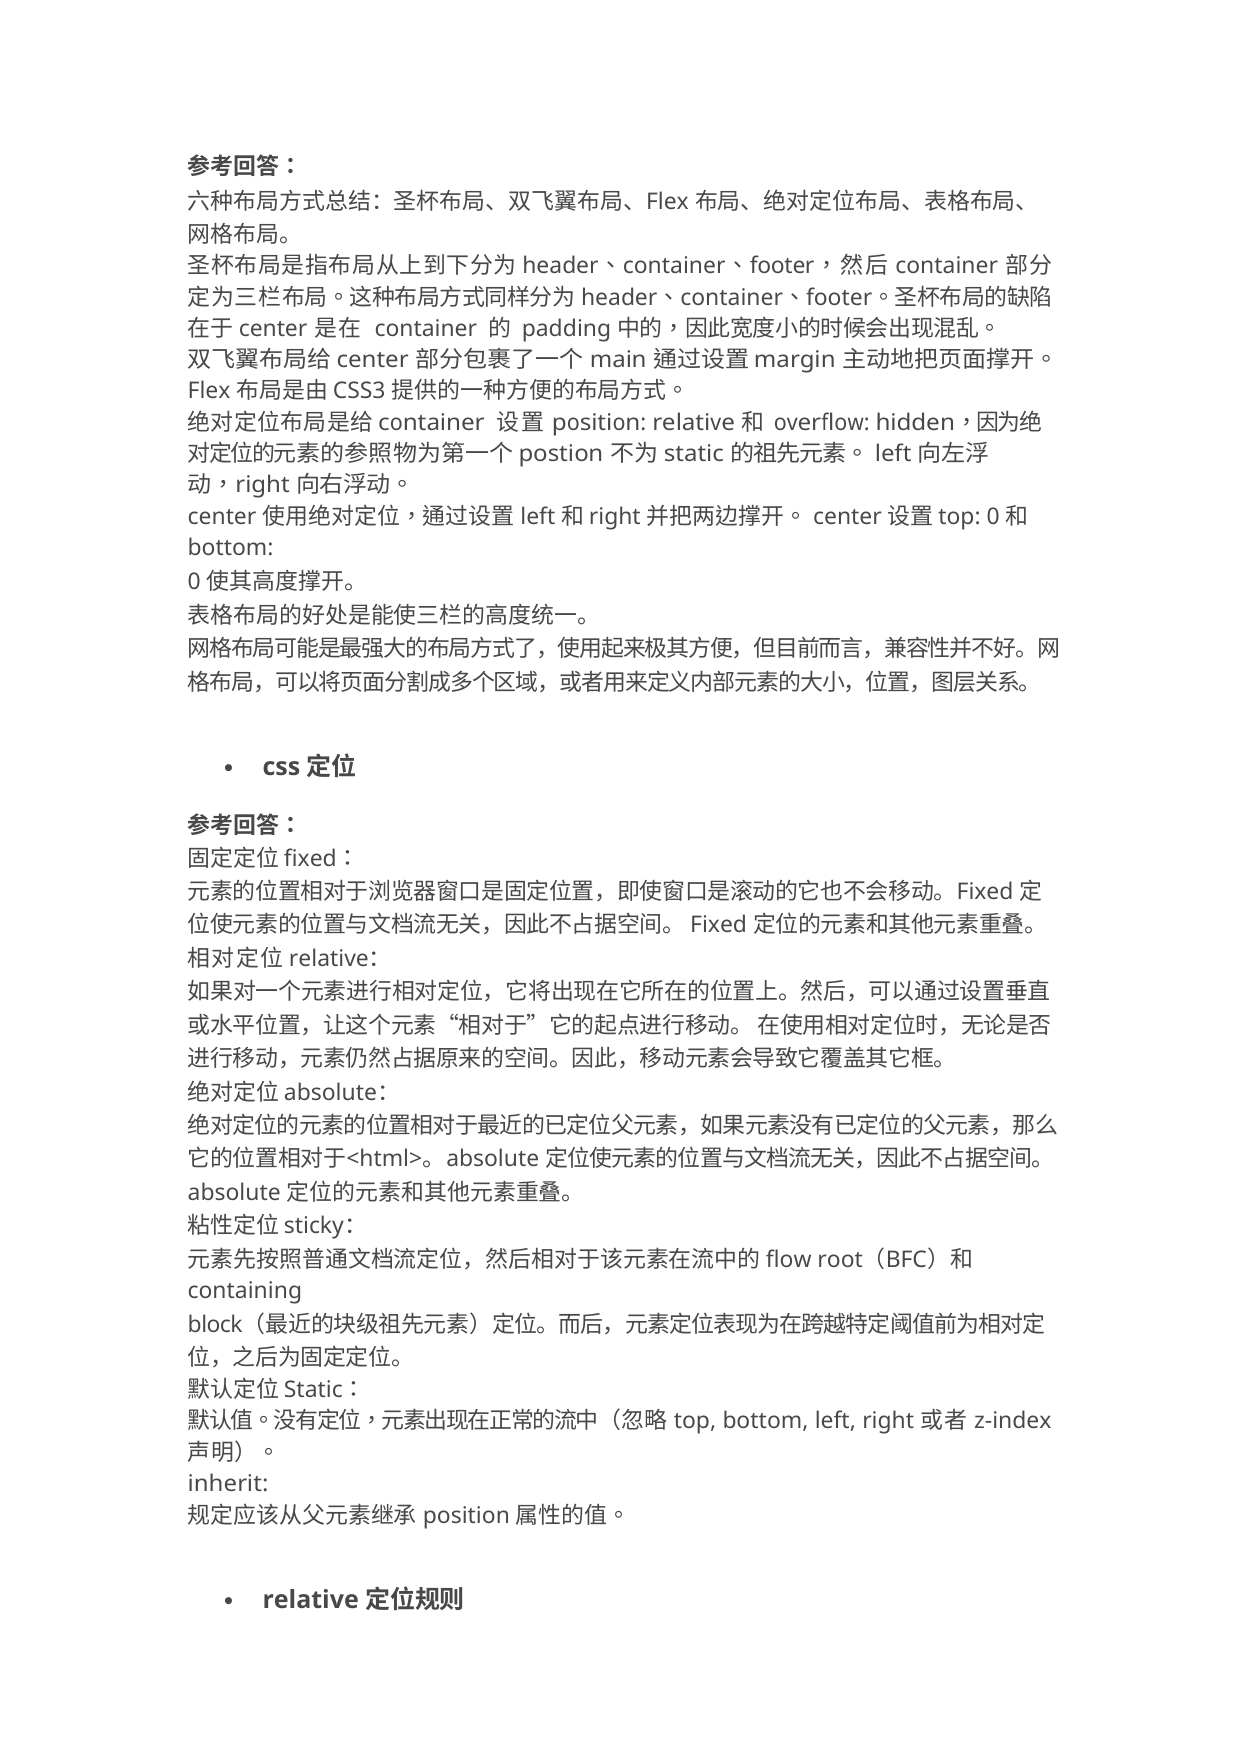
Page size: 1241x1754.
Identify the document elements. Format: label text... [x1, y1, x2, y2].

subtitle css 定位 [225, 748, 1088, 782]
text 表格布局的好处是能使三栏的高度统一。 [187, 597, 1088, 630]
subtitle relative 定位规则 [225, 1582, 1088, 1616]
text inherit: [187, 1467, 1088, 1498]
text Flex 布局是由CSS3 提供的一种方便的布局方式。 [187, 374, 1088, 405]
text 双飞翼布局给center 部分包裹了一个 main 通过设置margin 主动地把页面撑开。 [187, 343, 1088, 374]
text 默认定位Static： [187, 1373, 1088, 1404]
text 元素先按照普通文档流定位，然后相对于该元素在流中的 flow root（BFC）和 containing [187, 1241, 1088, 1305]
text 圣杯布局是指布局从上到下分为header、container、footer，然后container 部分定为三栏布局。这种布局方式同样分为 header、container、footer。圣杯布局的缺陷在于 center 是在 container 的padding 中的，因此宽度小的时候会出现混乱。 [187, 249, 1053, 343]
text 元素的位置相对于浏览器窗口是固定位置，即使窗口是滚动的它也不会移动。Fixed 定位使元素的位置与文档流无关，因此不占据空间。 Fixed 定位的元素和其他元素重叠。相对定位relative： [187, 873, 1058, 973]
text 0 使其高度撑开。 [187, 563, 1088, 596]
text block（最近的块级祖先元素）定位。而后，元素定位表现为在跨越特定阈值前为相对定位，之后为固定定位。 [187, 1306, 1053, 1372]
text absolute 定位的元素和其他元素重叠。粘性定位sticky： [187, 1174, 572, 1241]
text 如果对一个元素进行相对定位，它将出现在它所在的位置上。然后，可以通过设置垂直或水平位置，让这个元素“相对于”它的起点进行移动。 在使用相对定位时，无论是否进行移动，元素仍然占据原来的空间。因此，移动元素会导致它覆盖其它框。 [187, 973, 1053, 1073]
text 规定应该从父元素继承 position 属性的值。 [187, 1499, 1088, 1530]
text center 使用绝对定位，通过设置 left 和right 并把两边撑开。 center 设置top: 0 和bottom: [187, 500, 1088, 562]
subtitle 参考回答： [187, 800, 1088, 841]
text 绝对定位的元素的位置相对于最近的已定位父元素，如果元素没有已定位的父元素，那么它的位置相对于<html>。absolute 定位使元素的位置与文档流无关，因此不占据空间。 [187, 1107, 1064, 1174]
text 默认值。没有定位，元素出现在正常的流中（忽略 top, bottom, left, right 或者 z-index 声明）。 [187, 1404, 1053, 1467]
text 绝对定位布局是给container 设置position: relative 和overflow: hidden，因为绝对定位的元素的参照物为第一个postion 不为static 的祖先元素。 left 向左浮动，right 向右浮动。 [187, 406, 1053, 500]
text 绝对定位absolute： [187, 1073, 1088, 1107]
subtitle 参考回答： [187, 144, 1088, 183]
text 固定定位fixed： [187, 841, 1088, 872]
text 网格布局可能是最强大的布局方式了，使用起来极其方便，但目前而言，兼容性并不好。网格布局，可以将页面分割成多个区域，或者用来定义内部元素的大小，位置，图层关系。 [187, 630, 1064, 697]
text 六种布局方式总结：圣杯布局、双飞翼布局、Flex 布局、绝对定位布局、表格布局、网格布局。 [187, 183, 1058, 249]
